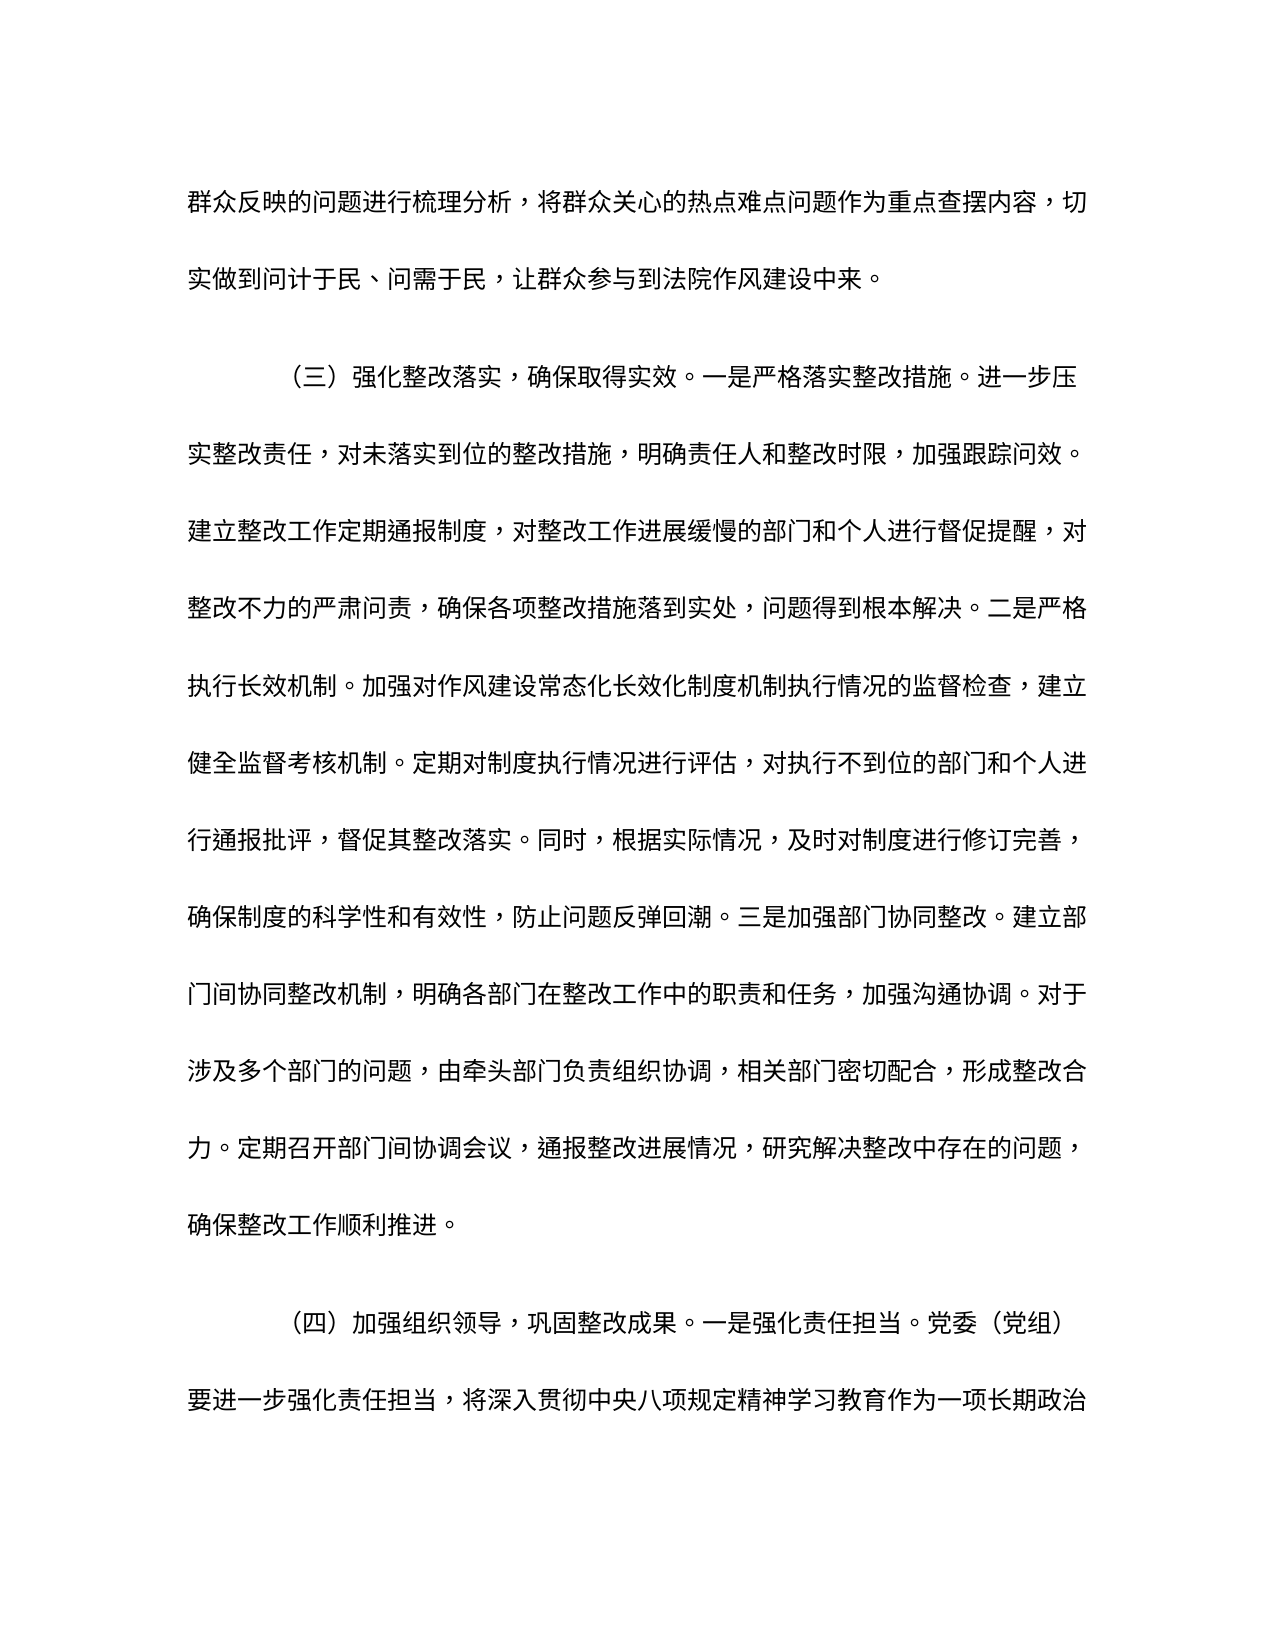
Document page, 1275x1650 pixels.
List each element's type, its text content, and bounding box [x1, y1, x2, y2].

text （三）强化整改落实，确保取得实效。一是严格落实整改措施。进一步压实整改责任，对未落实到位的整改措施，明确责任人和整改时限，加强跟踪问效。建立整改工作定期通报制度，对整改工作进展缓慢的部门和个人进行督促提醒，对整改不力的严肃问责，确保各项整改措施落到实处，问题得到根本解决。二是严格执行长效机制。加强对作风建设常态化长效化制度机制执行情况的监督检查，建立健全监督考核机制。定期对制度执行情况进行评估，对执行不到位的部门和个人进行通报批评，督促其整改落实。同时，根据实际情况，及时对制度进行修订完善，确保制度的科学性和有效性，防止问题反弹回潮。三是加强部门协同整改。建立部门间协同整改机制，明确各部门在整改工作中的职责和任务，加强沟通协调。对于涉及多个部门的问题，由牵头部门负责组织协调，相关部门密切配合，形成整改合力。定期召开部门间协调会议，通报整改进展情况，研究解决整改中存在的问题，确保整改工作顺利推进。 [187, 325, 1087, 1250]
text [187, 1271, 1087, 1425]
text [187, 150, 1087, 304]
